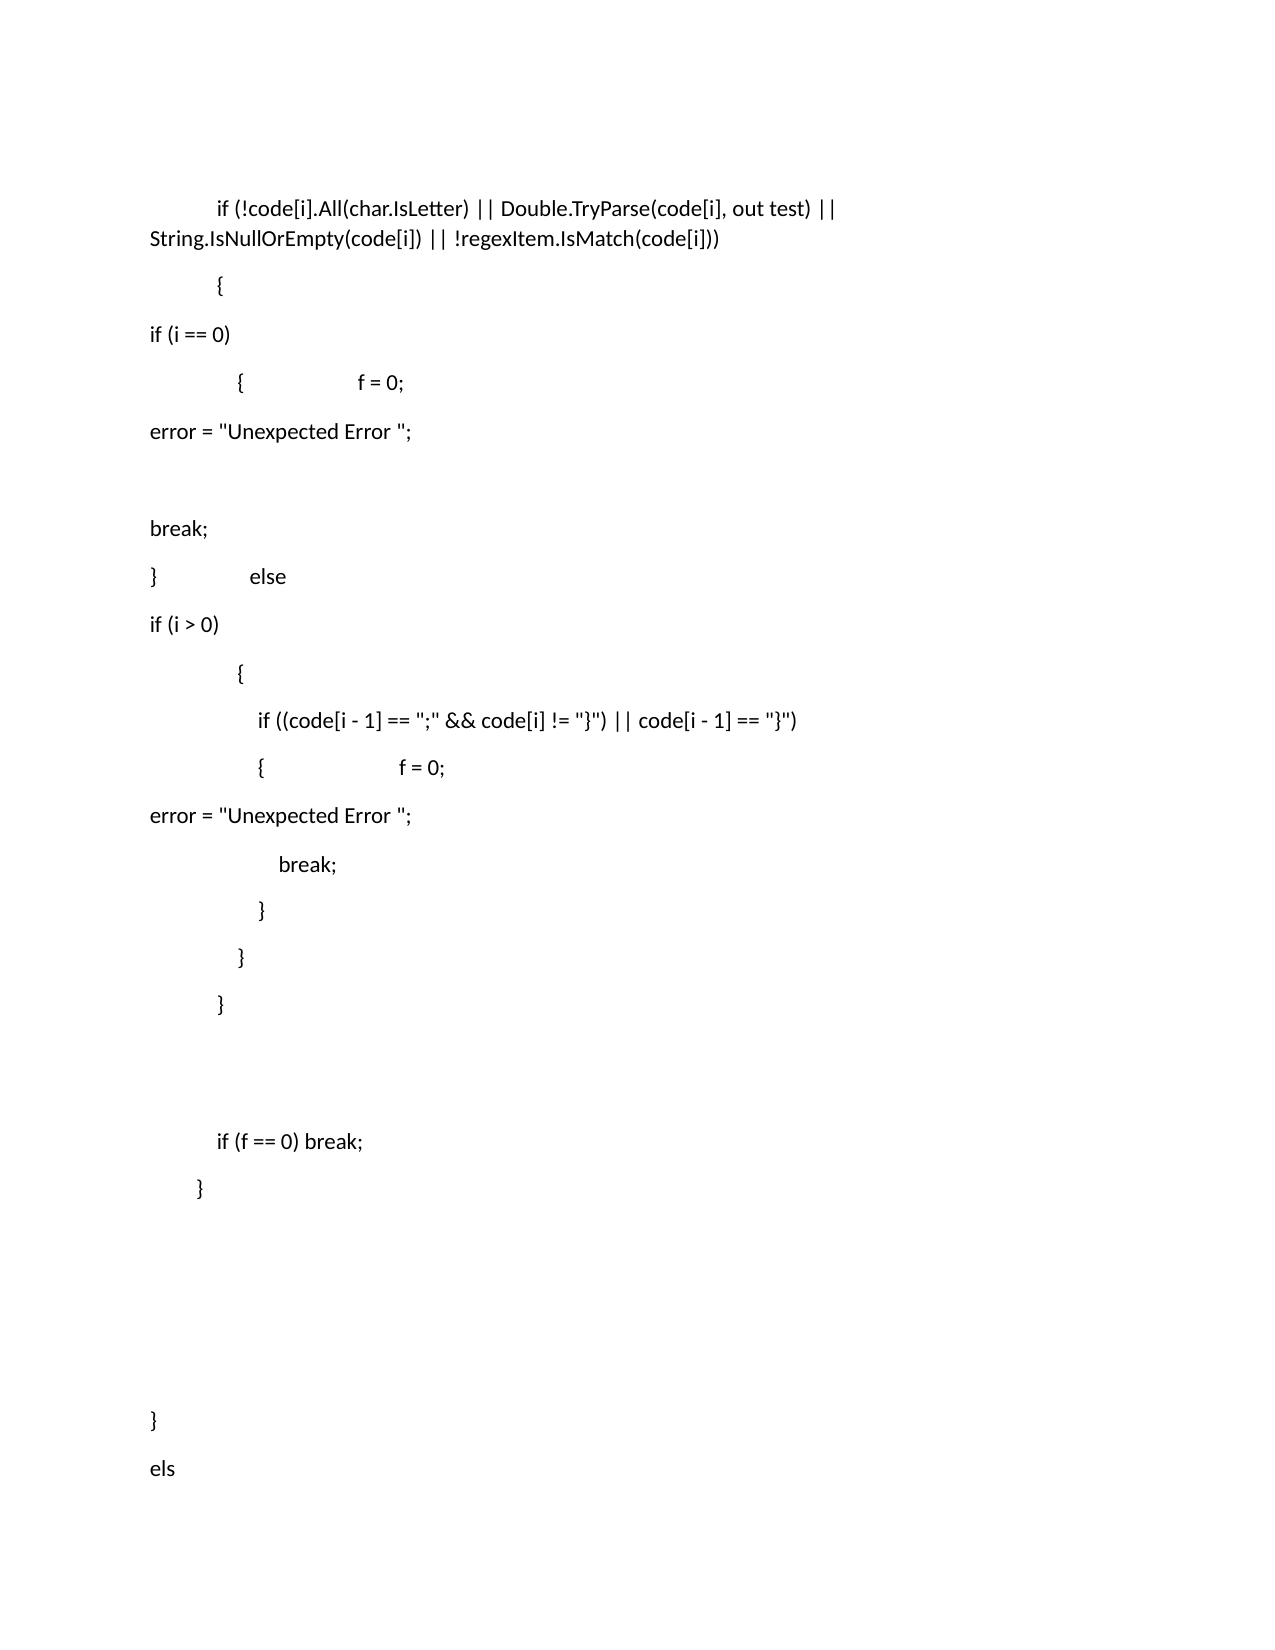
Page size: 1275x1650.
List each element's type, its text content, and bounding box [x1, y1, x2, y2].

text { if (i == 0) [149, 271, 272, 348]
text } [149, 943, 1043, 972]
text { [149, 659, 1043, 687]
text break; } else if (i > 0) [149, 465, 303, 639]
text if (f == 0) break; [149, 1127, 1043, 1155]
text { f = 0; error = "Unexpected Error "; [149, 368, 486, 445]
text if ((code[i - 1] == ";" && code[i] != "}") || code[i - 1] == "}") [149, 706, 1043, 734]
text if (!code[i].All(char.IsLetter) || Double.TryParse(code[i], out test) || String.IsNullOrEmpty(code[i]) || !regexItem.IsMatch(code[i])) [149, 194, 1043, 253]
text } [149, 990, 1043, 1018]
text } [149, 1174, 1043, 1202]
text { f = 0; error = "Unexpected Error "; [149, 753, 511, 829]
text } else { f = 0; [149, 1358, 178, 1482]
text break; [149, 850, 1043, 878]
text } [149, 897, 1043, 925]
